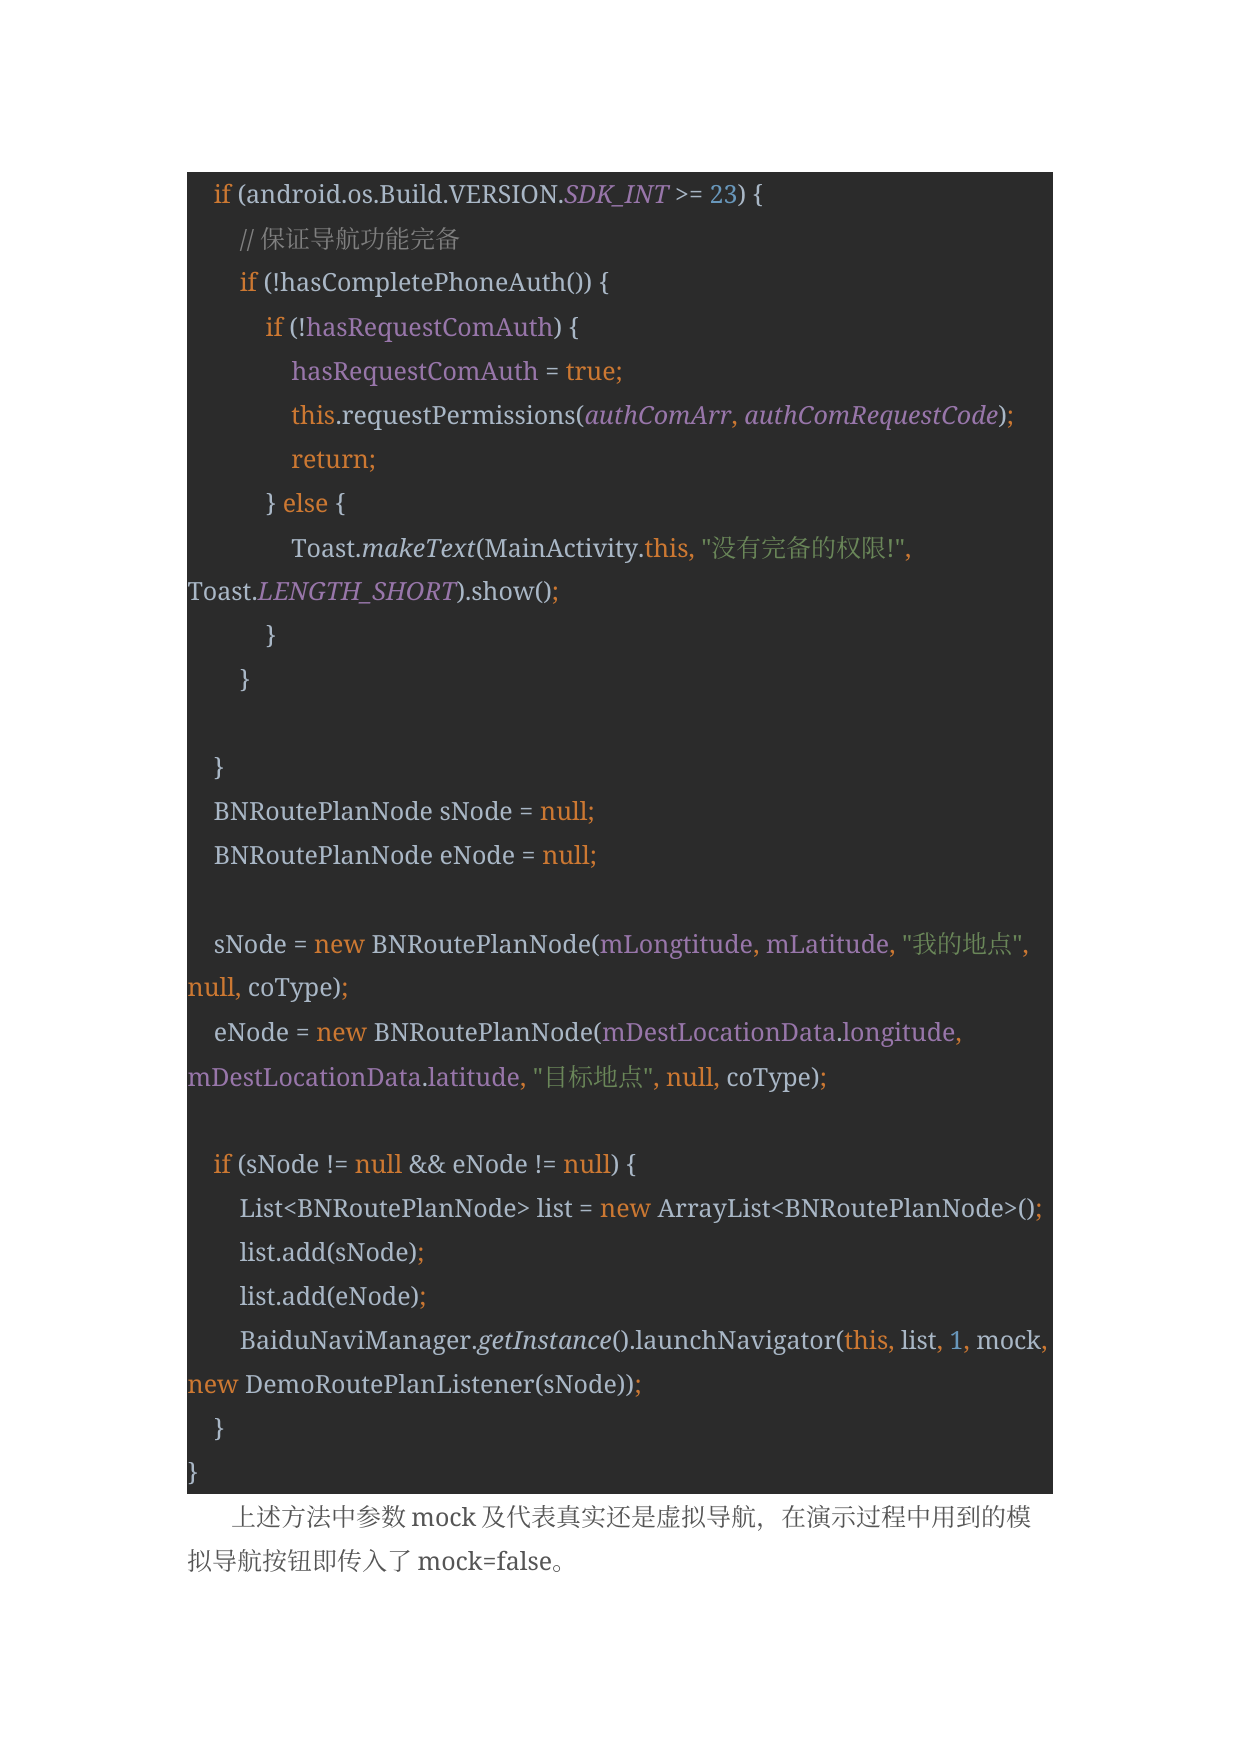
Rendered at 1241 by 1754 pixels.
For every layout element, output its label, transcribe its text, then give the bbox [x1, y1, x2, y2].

text 上述方法中参数mock及代表真实还是虚拟导航，在演示过程中用到的模拟导航按钮即传入了mock=false。 [187, 1494, 1053, 1582]
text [187, 172, 1053, 1494]
